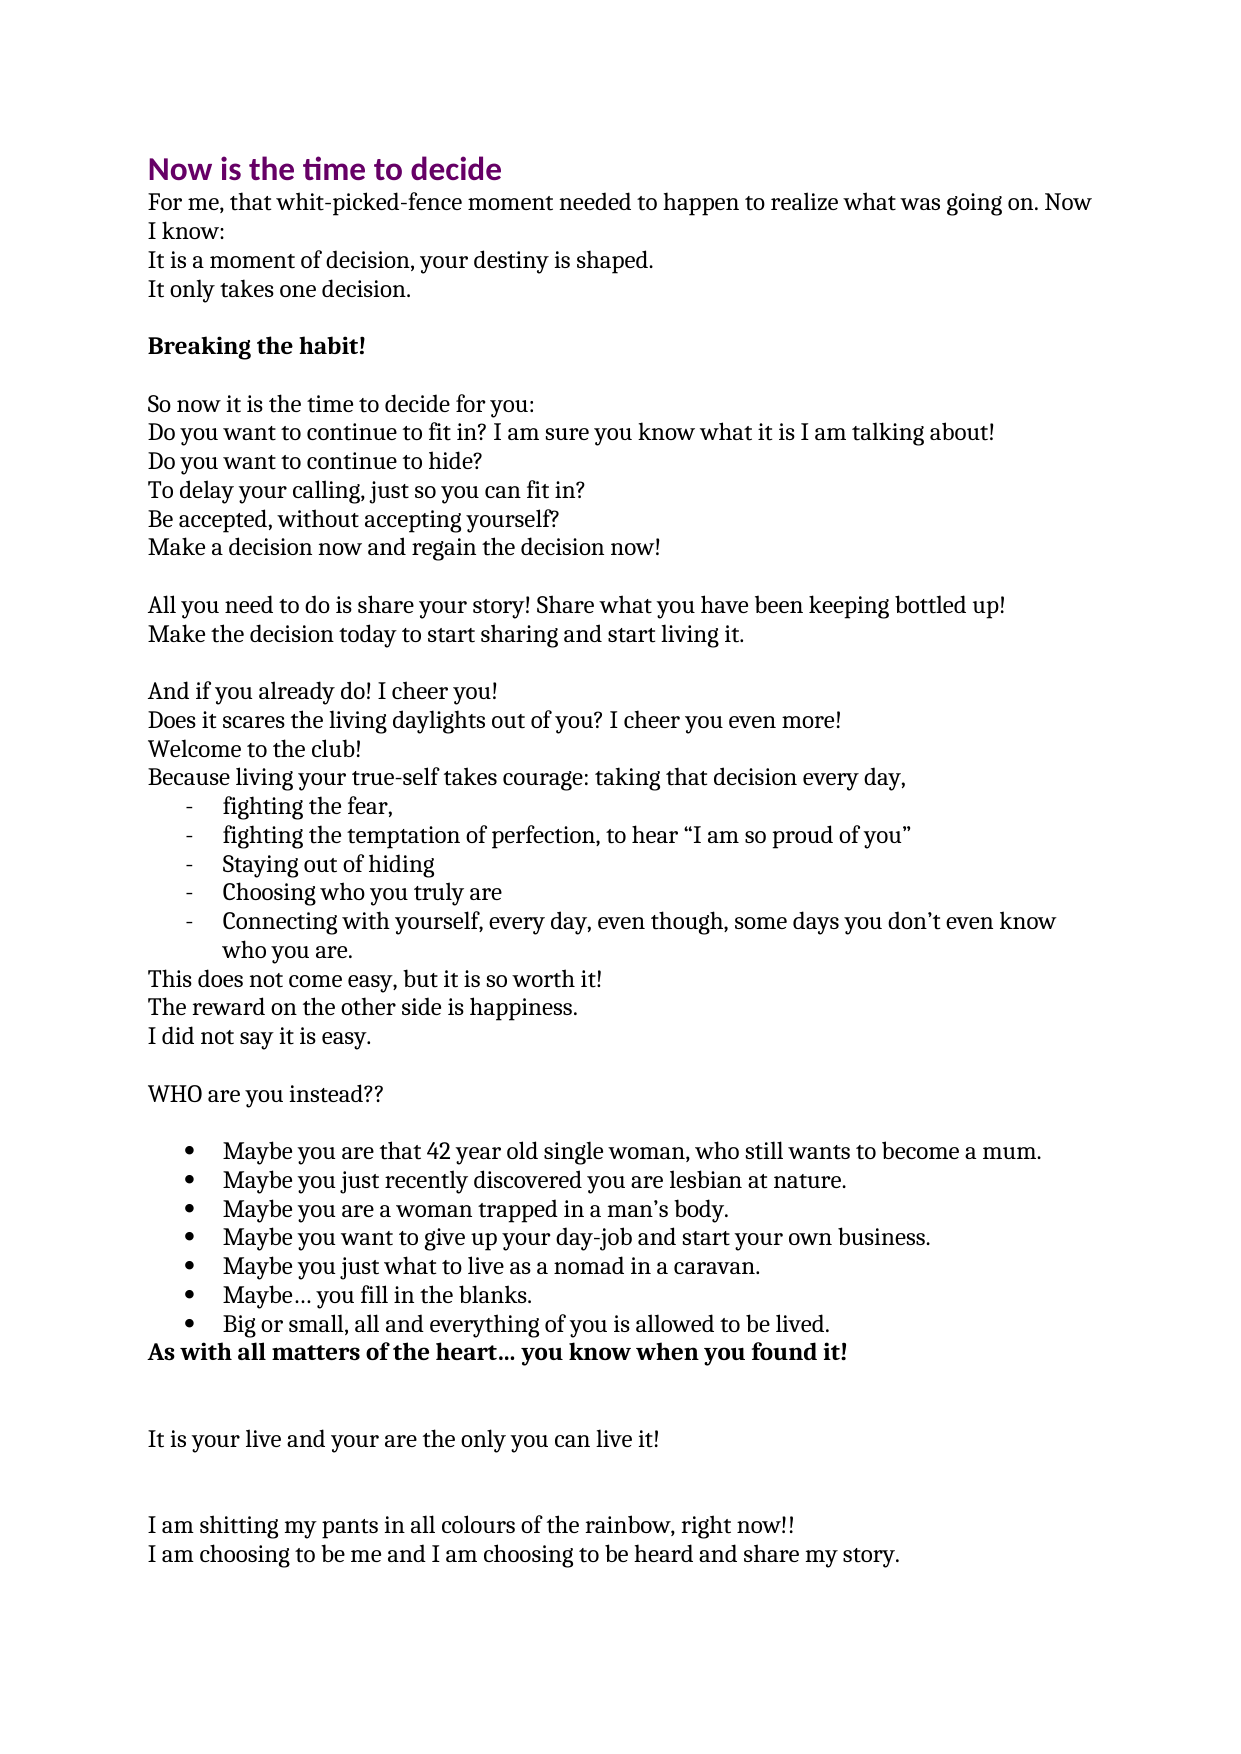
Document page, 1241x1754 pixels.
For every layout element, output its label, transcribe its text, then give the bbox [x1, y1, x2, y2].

list Maybe you just recently discovered you are lesbian at nature. [185, 1166, 1093, 1194]
subtitle Now is the time to decide [148, 148, 1093, 188]
list Maybe you are a woman trapped in a man’s body. [185, 1194, 1093, 1223]
text Breaking the habit! [148, 332, 1093, 361]
text Welcome to the club! [148, 734, 1093, 763]
list Maybe you just what to live as a nomad in a caravan. [185, 1252, 1093, 1281]
list Connecting with yourself, every day, even though, some days you don’t even know who you are. [185, 907, 1093, 964]
list Maybe you are that 42 year old single woman, who still wants to become a mum. [185, 1137, 1093, 1166]
list Maybe… you fill in the blanks. [185, 1281, 1093, 1309]
text Do you want to continue to fit in? I am sure you know what it is I am talking about! [148, 418, 1093, 447]
text Does it scares the living daylights out of you? I cheer you even more! [148, 706, 1093, 734]
text As with all matters of the heart… you know when you found it! [148, 1338, 1093, 1367]
list fighting the fear, [185, 792, 1093, 821]
text It only takes one decision. [148, 274, 1093, 303]
list fighting the temptation of perfection, to hear “I am so proud of you” [185, 821, 1093, 849]
list Choosing who you truly are [185, 878, 1093, 907]
text It is a moment of decision, your destiny is shaped. [148, 246, 1093, 274]
text I am shitting my pants in all colours of the rainbow, right now!! [148, 1511, 1093, 1539]
text For me, that whit-picked-fence moment needed to happen to realize what was going on. Now I know: [148, 188, 1093, 246]
text The reward on the other side is happiness. [148, 993, 1093, 1022]
text Make a decision now and regain the decision now! [148, 533, 1093, 562]
list Staying out of hiding [185, 849, 1093, 878]
text All you need to do is share your story! Share what you have been keeping bottled up! [148, 591, 1093, 619]
text To delay your calling, just so you can fit in? [148, 476, 1093, 504]
text This does not come easy, but it is so worth it! [148, 964, 1093, 993]
text I am choosing to be me and I am choosing to be heard and share my story. [148, 1539, 1093, 1568]
text It is your live and your are the only you can live it! [148, 1424, 1093, 1453]
text So now it is the time to decide for you: [148, 389, 1093, 418]
text Because living your true-self takes courage: taking that decision every day, [148, 763, 1093, 792]
list Big or small, all and everything of you is allowed to be lived. [185, 1309, 1093, 1338]
text I did not say it is easy. [148, 1022, 1093, 1051]
text Be accepted, without accepting yourself? [148, 504, 1093, 533]
text Do you want to continue to hide? [148, 447, 1093, 476]
text Make the decision today to start sharing and start living it. [148, 619, 1093, 648]
text And if you already do! I cheer you! [148, 677, 1093, 706]
text WHO are you instead?? [148, 1079, 1093, 1108]
list Maybe you want to give up your day-job and start your own business. [185, 1223, 1093, 1252]
